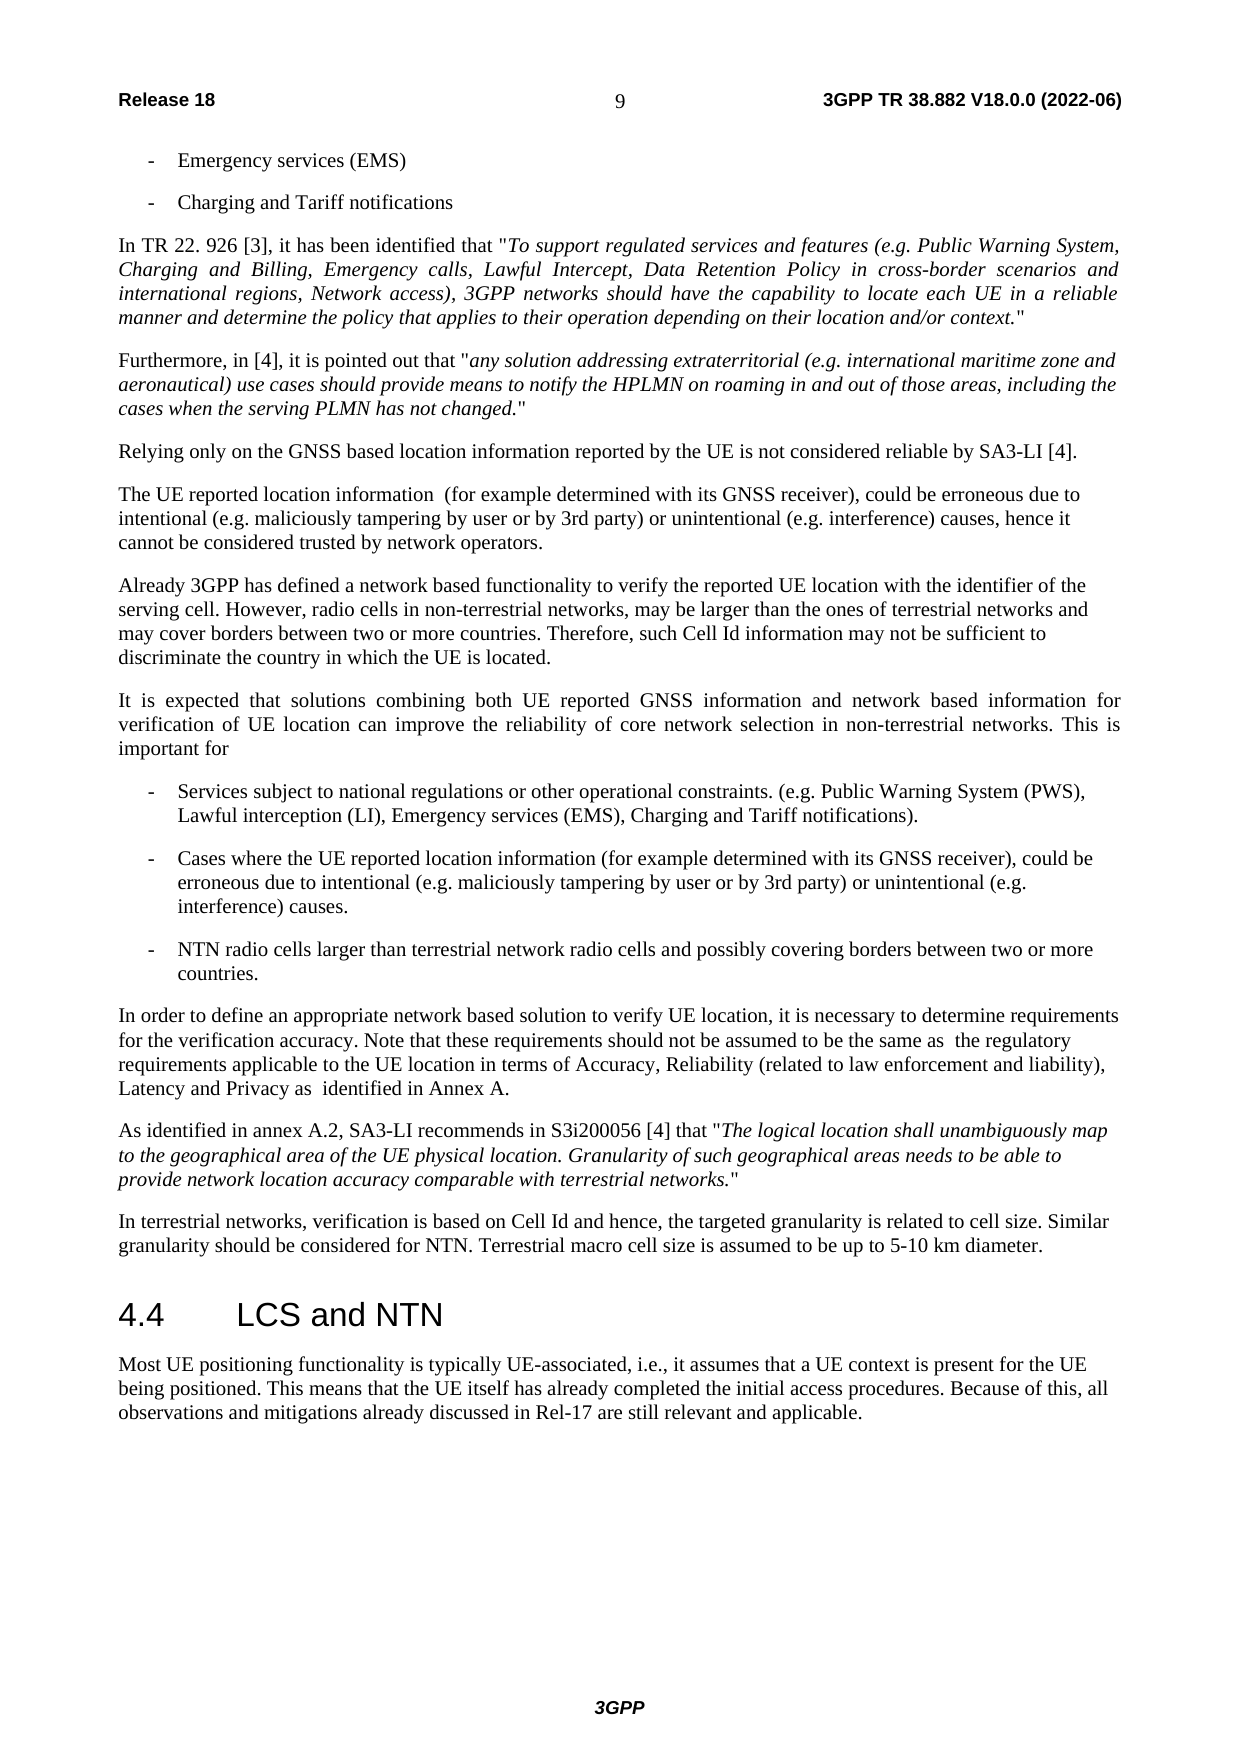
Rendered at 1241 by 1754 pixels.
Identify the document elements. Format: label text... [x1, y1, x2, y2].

text In TR 22. 926 [3], it has been identified that "To support regulated services and features (e.g. Public Warning System, Charging and Billing, Emergency calls, Lawful Intercept, Data Retention Policy in cross-border scenarios and international regions, Network access), 3GPP networks should have the capability to locate each UE in a reliable manner and determine the policy that applies to their operation depending on their location and/or context." [118, 233, 1122, 329]
text Most UE positioning functionality is typically UE-associated, i.e., it assumes that a UE context is present for the UE being positioned. This means that the UE itself has already completed the initial access procedures. Because of this, all observations and mitigations already discussed in Rel-17 are still relevant and applicable. [118, 1352, 1122, 1424]
text Furthermore, in [4], it is pointed out that "any solution addressing extraterritorial (e.g. international maritime zone and aeronautical) use cases should provide means to notify the HPLMN on roaming in and out of those areas, including the cases when the serving PLMN has not changed." [118, 348, 1122, 420]
text It is expected that solutions combining both UE reported GNSS information and network based information for verification of UE location can improve the reliability of core network selection in non-terrestrial networks. This is important for [118, 688, 1122, 760]
text In order to define an appropriate network based solution to verify UE location, it is necessary to determine requirements for the verification accuracy. Note that these requirements should not be assumed to be the same as the regulatory requirements applicable to the UE location in terms of Accuracy, Reliability (related to law enforcement and liability), Latency and Privacy as identified in Annex A. [118, 1003, 1122, 1100]
text - Cases where the UE reported location information (for example determined with its GNSS receiver), could be erroneous due to intentional (e.g. maliciously tampering by user or by 3rd party) or unintentional (e.g. interference) causes. [148, 846, 1122, 918]
text As identified in annex A.2, SA3-LI recommends in S3i200056 [4] that "The logical location shall unambiguously map to the geographical area of the UE physical location. Granularity of such geographical areas needs to be able to provide network location accuracy comparable with terrestrial networks." [118, 1118, 1122, 1191]
text - NTN radio cells larger than terrestrial network radio cells and possibly covering borders between two or more countries. [148, 937, 1122, 985]
text The UE reported location information (for example determined with its GNSS receiver), could be erroneous due to intentional (e.g. maliciously tampering by user or by 3rd party) or unintentional (e.g. interference) causes, hence it cannot be considered trusted by network operators. [118, 482, 1122, 554]
text - Emergency services (EMS) [148, 147, 1122, 172]
text Already 3GPP has defined a network based functionality to verify the reported UE location with the identifier of the serving cell. However, radio cells in non-terrestrial networks, may be larger than the ones of terrestrial networks and may cover borders between two or more countries. Therefore, such Cell Id information may not be sufficient to discriminate the country in which the UE is located. [118, 573, 1122, 669]
text - Services subject to national regulations or other operational constraints. (e.g. Public Warning System (PWS), Lawful interception (LI), Emergency services (EMS), Charging and Tariff notifications). [148, 779, 1122, 827]
text - Charging and Tariff notifications [148, 190, 1122, 214]
text In terrestrial networks, verification is based on Cell Id and hence, the targeted granularity is related to cell size. Similar granularity should be considered for NTN. Terrestrial macro cell size is assumed to be up to 5-10 km diameter. [118, 1209, 1122, 1257]
text Relying only on the GNSS based location information reported by the UE is not considered reliable by SA3-LI [4]. [118, 439, 1122, 463]
subtitle 4.4 LCS and NTN [118, 1295, 1122, 1333]
